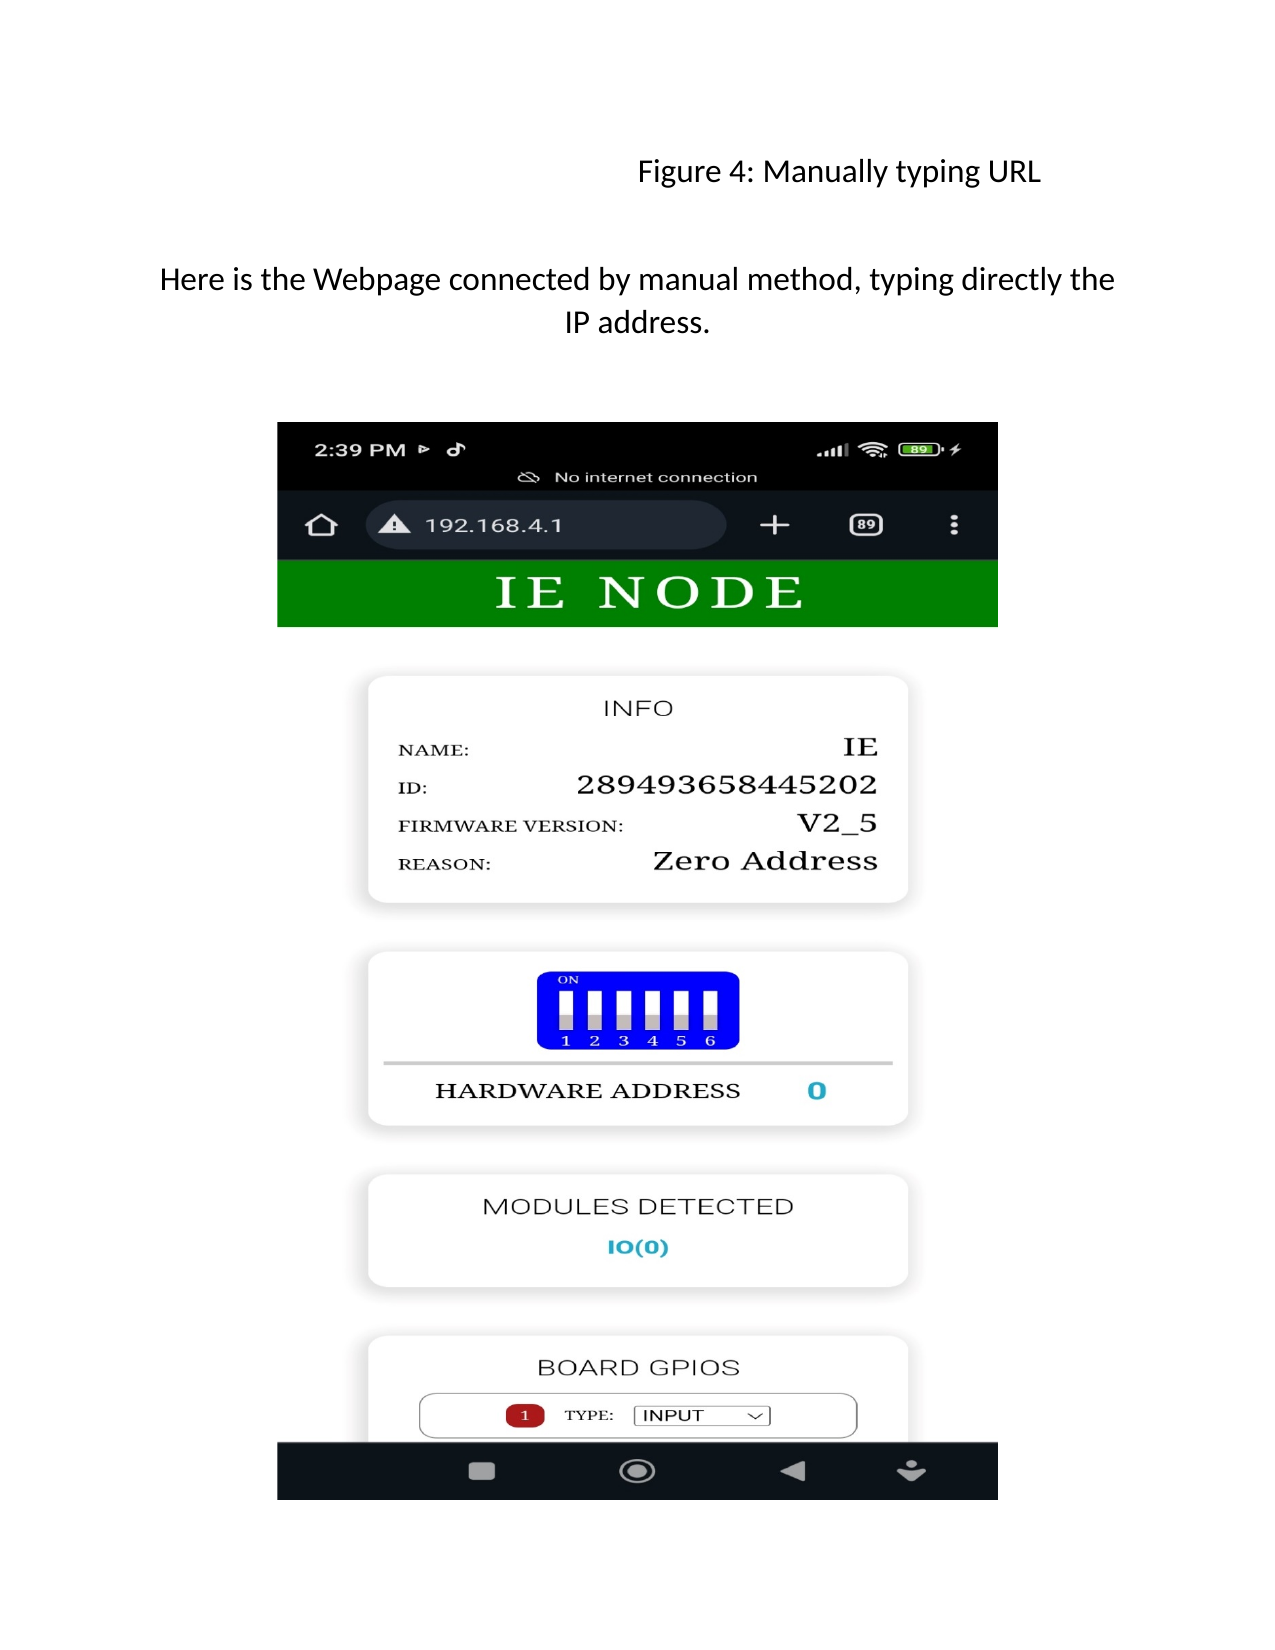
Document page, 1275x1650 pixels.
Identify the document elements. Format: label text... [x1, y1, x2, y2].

picture [277, 362, 998, 1440]
text Here is the Webpage connected by manual method, typing directly the IP address. [150, 197, 1125, 282]
text Figure 5: Manually finding the Node’s Webpage via URL [150, 1458, 1125, 1499]
